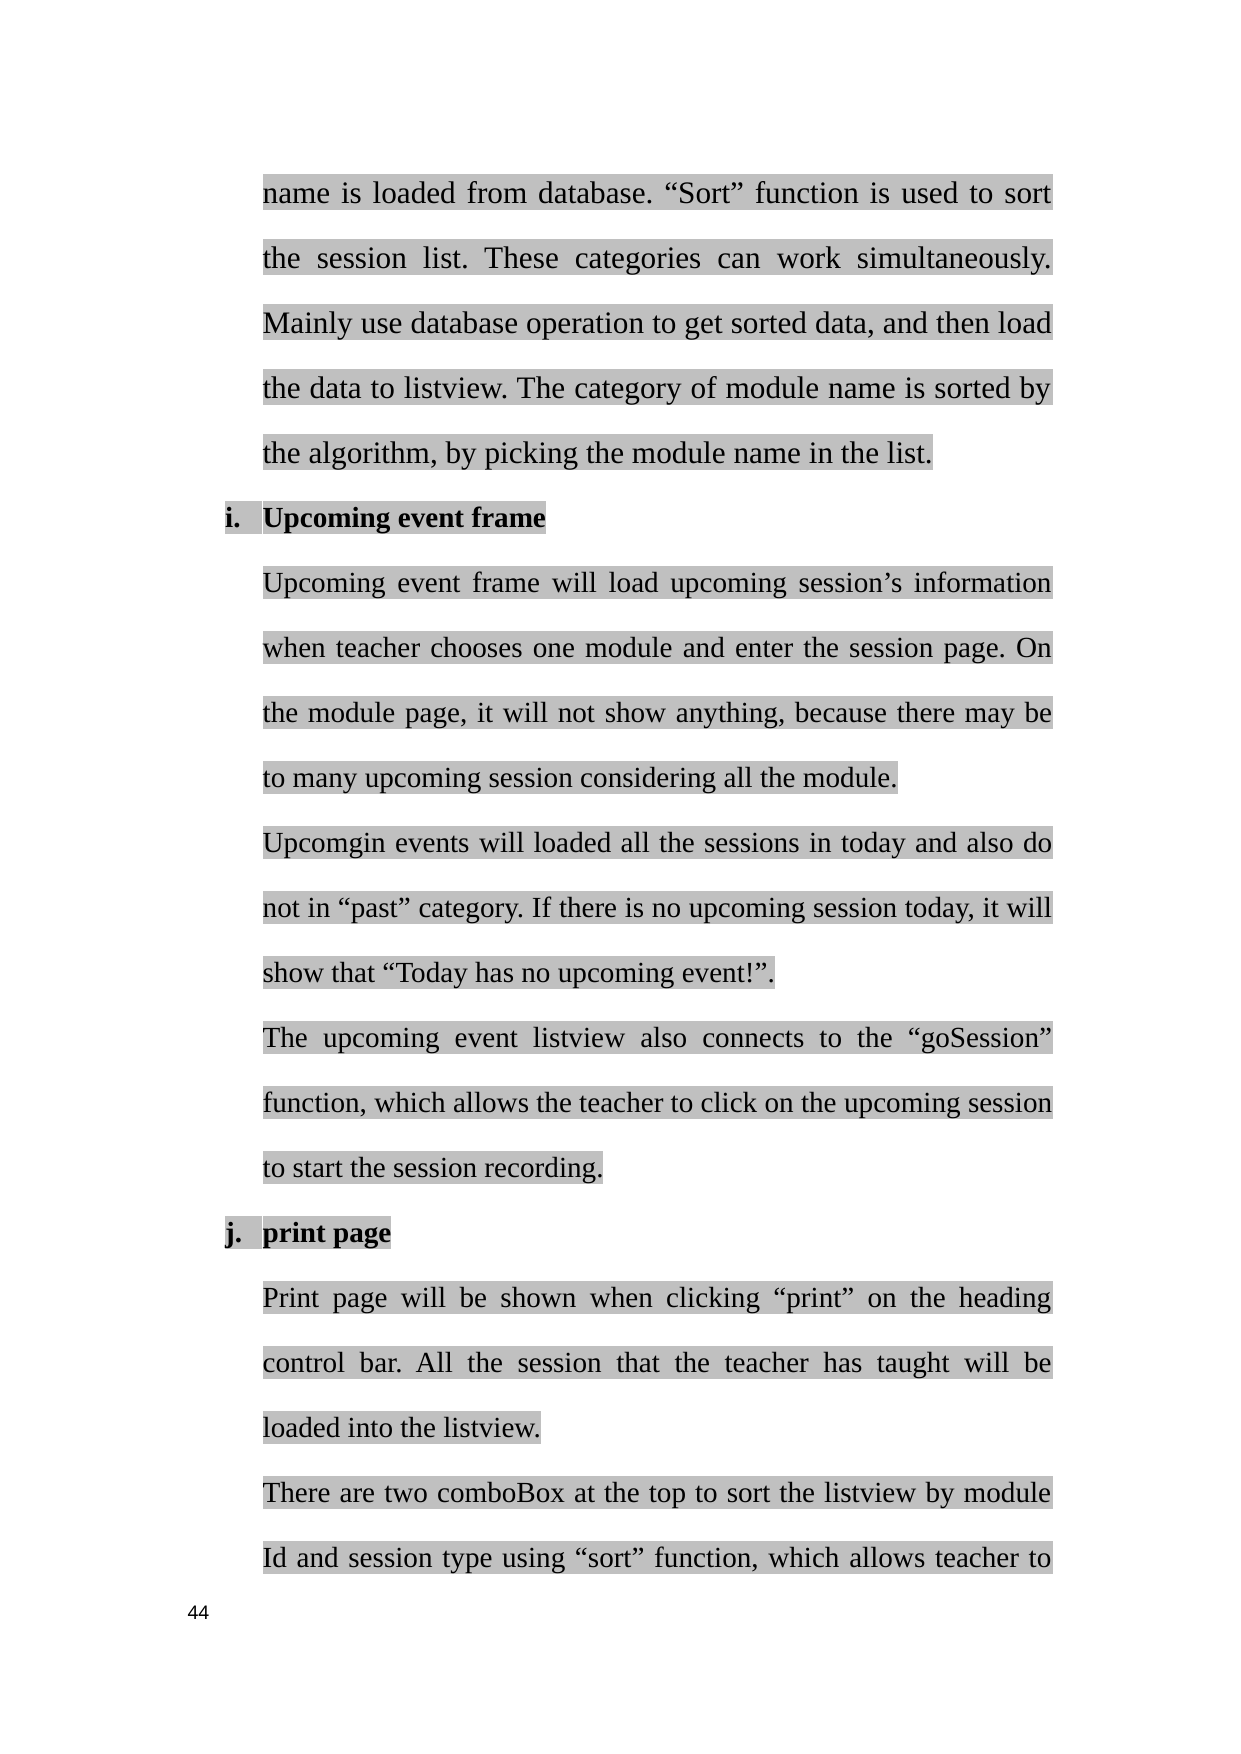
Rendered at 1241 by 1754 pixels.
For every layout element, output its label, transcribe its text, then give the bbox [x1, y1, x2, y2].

list The upcoming event listview also connects to the “goSession” function, which allows the teacher to click on the upcoming session to start the session recording. [262, 1005, 1053, 1200]
list Print page will be shown when clicking “print” on the heading control bar. All the session that the teacher has taught will be loaded into the listview. [262, 1265, 1053, 1460]
list print page [225, 1200, 1053, 1265]
list Upcoming event frame [225, 485, 1053, 550]
list Upcoming event frame will load upcoming session’s information when teacher chooses one module and enter the session page. On the module page, it will not show anything, because there may be to many upcoming session considering all the module. [262, 710, 1053, 810]
list Upcomgin events will loaded all the sessions in today and also do not in “past” category. If there is no upcoming session today, it will show that “Today has no upcoming event!”. [262, 810, 1053, 1005]
list Upcoming event frame will load upcoming session’s information when teacher chooses one module and enter the session page. On the module page, it will not show anything, because there may be to many upcoming session considering all the module. [262, 550, 1053, 709]
